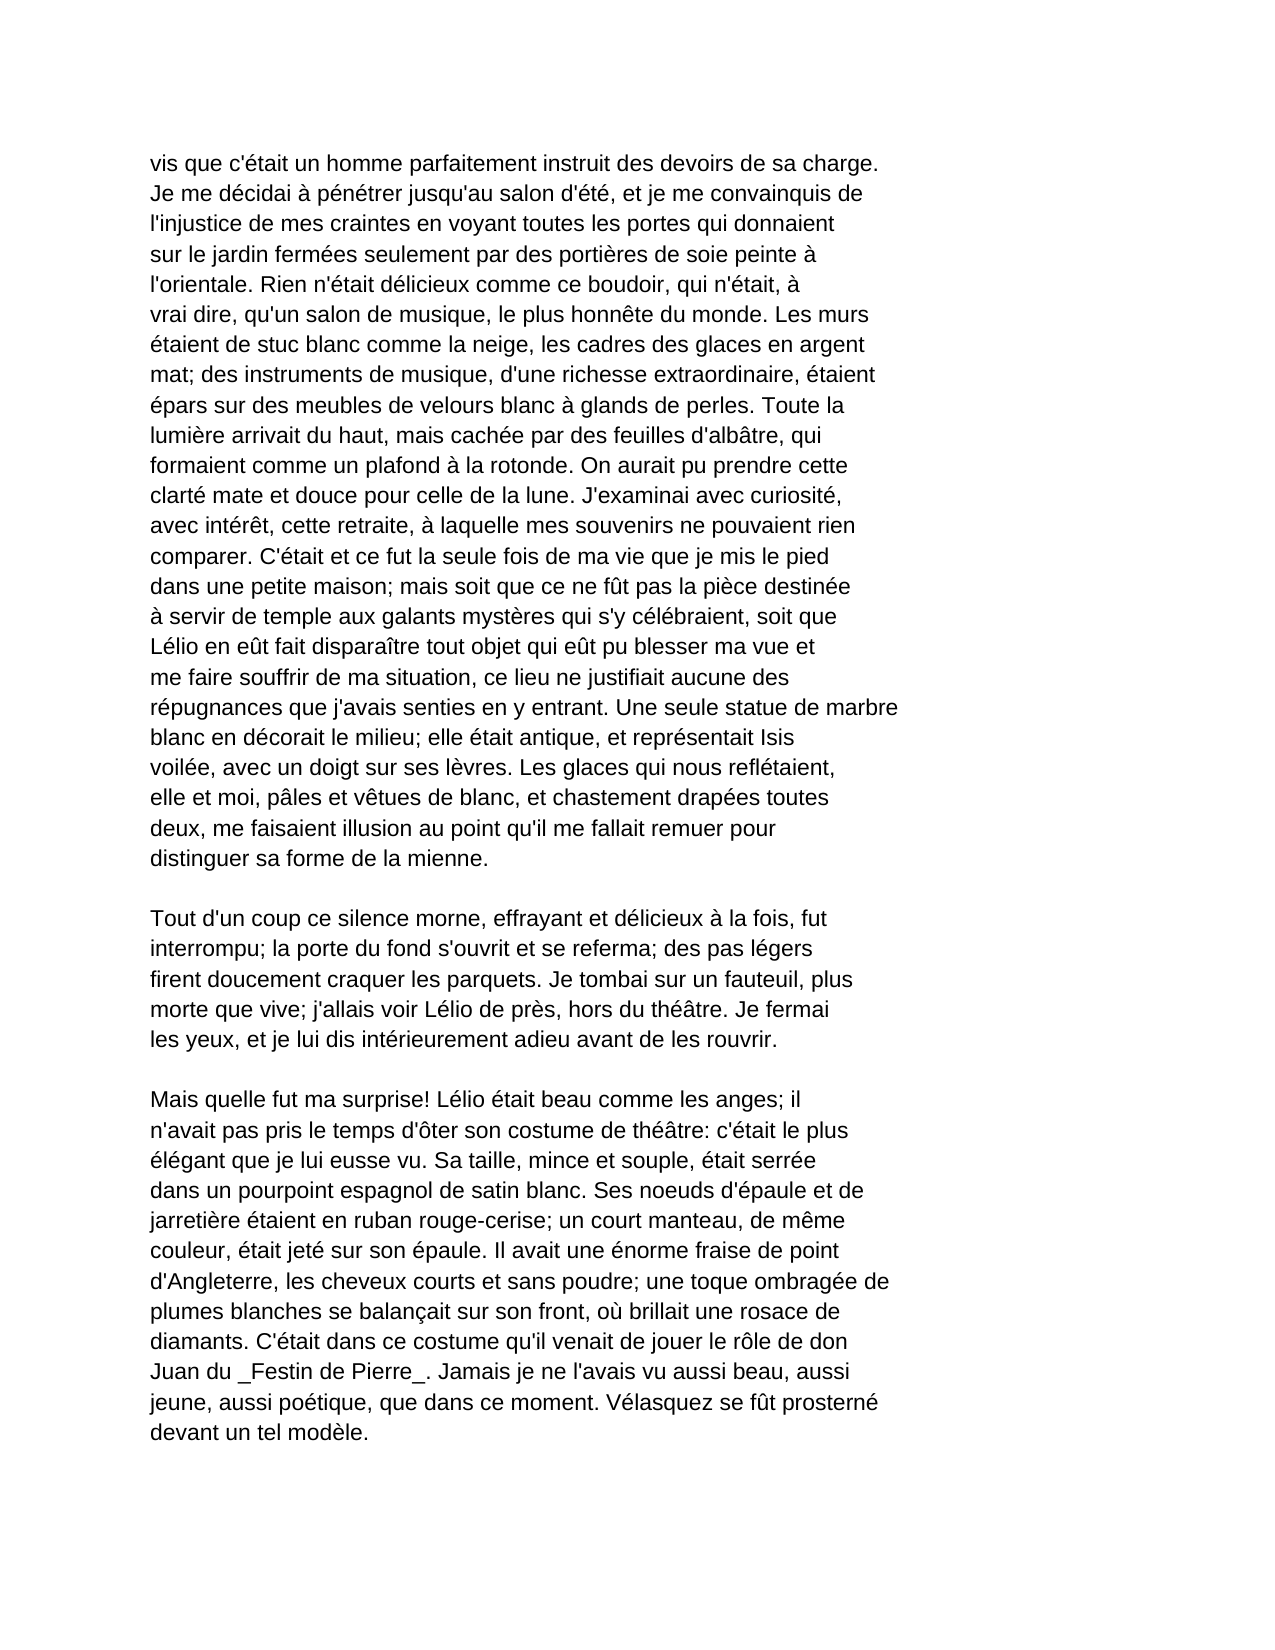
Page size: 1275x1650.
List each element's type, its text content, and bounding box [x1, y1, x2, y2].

text voilée, avec un doigt sur ses lèvres. Les glaces qui nous reflétaient, [150, 754, 1125, 781]
text distinguer sa forme de la mienne. [150, 845, 1125, 871]
text clarté mate et douce pour celle de la lune. J'examinai avec curiosité, [150, 482, 1125, 509]
text l'injustice de mes craintes en voyant toutes les portes qui donnaient [150, 210, 1125, 237]
text étaient de stuc blanc comme la neige, les cadres des glaces en argent [150, 331, 1125, 358]
text les yeux, et je lui dis intérieurement adieu avant de les rouvrir. [150, 1026, 1125, 1052]
text sur le jardin fermées seulement par des portières de soie peinte à [150, 241, 1125, 267]
text interrompu; la porte du fond s'ouvrit et se referma; des pas légers [150, 935, 1125, 962]
text couleur, était jeté sur son épaule. Il avait une énorme fraise de point [150, 1237, 1125, 1264]
text répugnances que j'avais senties en y entrant. Une seule statue de marbre [150, 694, 1125, 720]
text épars sur des meubles de velours blanc à glands de perles. Toute la [150, 392, 1125, 418]
text mat; des instruments de musique, d'une richesse extraordinaire, étaient [150, 361, 1125, 388]
text deux, me faisaient illusion au point qu'il me fallait remuer pour [150, 814, 1125, 841]
text l'orientale. Rien n'était délicieux comme ce boudoir, qui n'était, à [150, 271, 1125, 297]
text blanc en décorait le milieu; elle était antique, et représentait Isis [150, 724, 1125, 750]
text jarretière étaient en ruban rouge-cerise; un court manteau, de même [150, 1207, 1125, 1234]
text lumière arrivait du haut, mais cachée par des feuilles d'albâtre, qui [150, 422, 1125, 448]
text dans un pourpoint espagnol de satin blanc. Ses noeuds d'épaule et de [150, 1177, 1125, 1203]
text Juan du _Festin de Pierre_. Jamais je ne l'avais vu aussi beau, aussi [150, 1358, 1125, 1385]
text à servir de temple aux galants mystères qui s'y célébraient, soit que [150, 603, 1125, 629]
text dans une petite maison; mais soit que ce ne fût pas la pièce destinée [150, 573, 1125, 599]
text formaient comme un plafond à la rotonde. On aurait pu prendre cette [150, 452, 1125, 478]
text vrai dire, qu'un salon de musique, le plus honnête du monde. Les murs [150, 301, 1125, 327]
text firent doucement craquer les parquets. Je tombai sur un fauteuil, plus [150, 966, 1125, 992]
text Je me décidai à pénétrer jusqu'au salon d'été, et je me convainquis de [150, 180, 1125, 207]
text elle et moi, pâles et vêtues de blanc, et chastement drapées toutes [150, 784, 1125, 811]
text devant un tel modèle. [150, 1419, 1125, 1445]
text vis que c'était un homme parfaitement instruit des devoirs de sa charge. [150, 150, 1125, 176]
text morte que vive; j'allais voir Lélio de près, hors du théâtre. Je fermai [150, 996, 1125, 1022]
text comparer. C'était et ce fut la seule fois de ma vie que je mis le pied [150, 543, 1125, 569]
text jeune, aussi poétique, que dans ce moment. Vélasquez se fût prosterné [150, 1388, 1125, 1415]
text plumes blanches se balançait sur son front, où brillait une rosace de [150, 1298, 1125, 1324]
text élégant que je lui eusse vu. Sa taille, mince et souple, était serrée [150, 1147, 1125, 1173]
text diamants. C'était dans ce costume qu'il venait de jouer le rôle de don [150, 1328, 1125, 1354]
text Lélio en eût fait disparaître tout objet qui eût pu blesser ma vue et [150, 633, 1125, 660]
text Mais quelle fut ma surprise! Lélio était beau comme les anges; il [150, 1086, 1125, 1113]
text Tout d'un coup ce silence morne, effrayant et délicieux à la fois, fut [150, 905, 1125, 932]
text n'avait pas pris le temps d'ôter son costume de théâtre: c'était le plus [150, 1117, 1125, 1143]
text avec intérêt, cette retraite, à laquelle mes souvenirs ne pouvaient rien [150, 512, 1125, 539]
text d'Angleterre, les cheveux courts et sans poudre; une toque ombragée de [150, 1268, 1125, 1294]
text me faire souffrir de ma situation, ce lieu ne justifiait aucune des [150, 663, 1125, 690]
